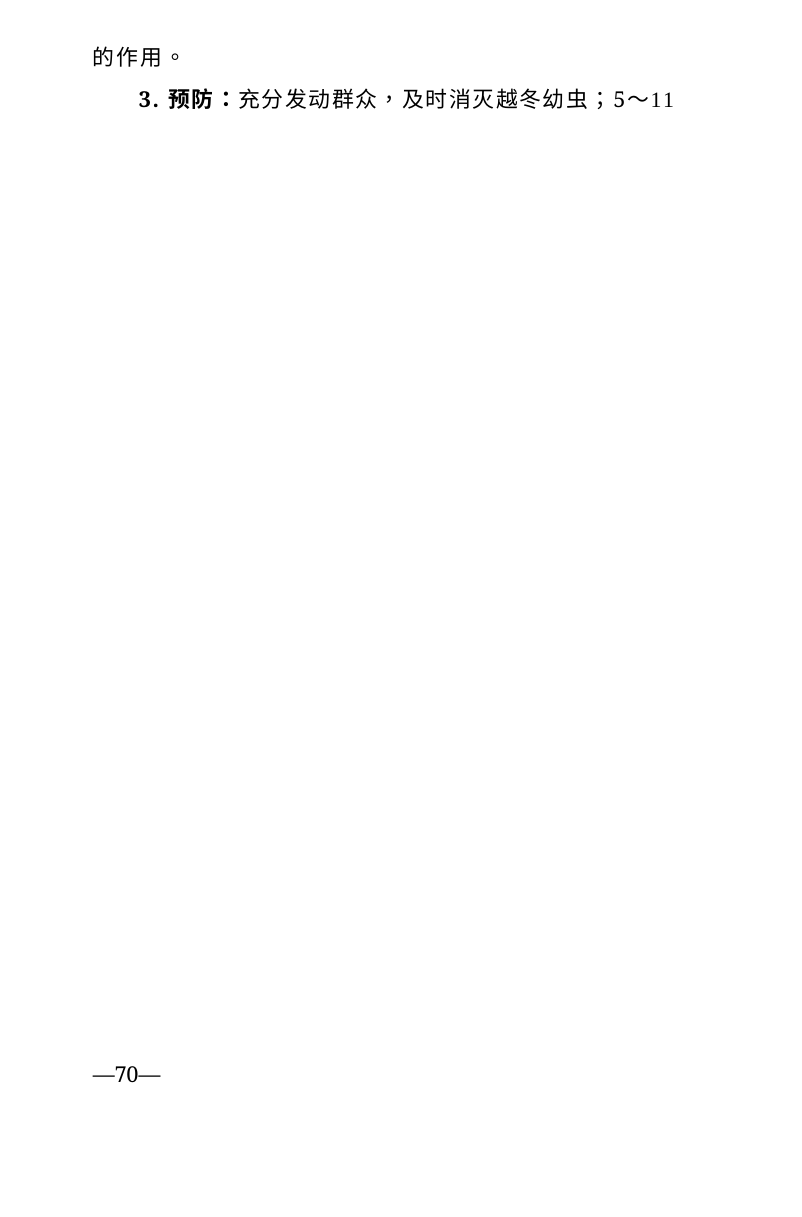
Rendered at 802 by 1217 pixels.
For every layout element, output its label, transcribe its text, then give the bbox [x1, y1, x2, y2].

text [93, 42, 696, 71]
text 3. 预防：充分发动群众，及时消灭越冬幼虫；5～11 [139, 86, 702, 113]
